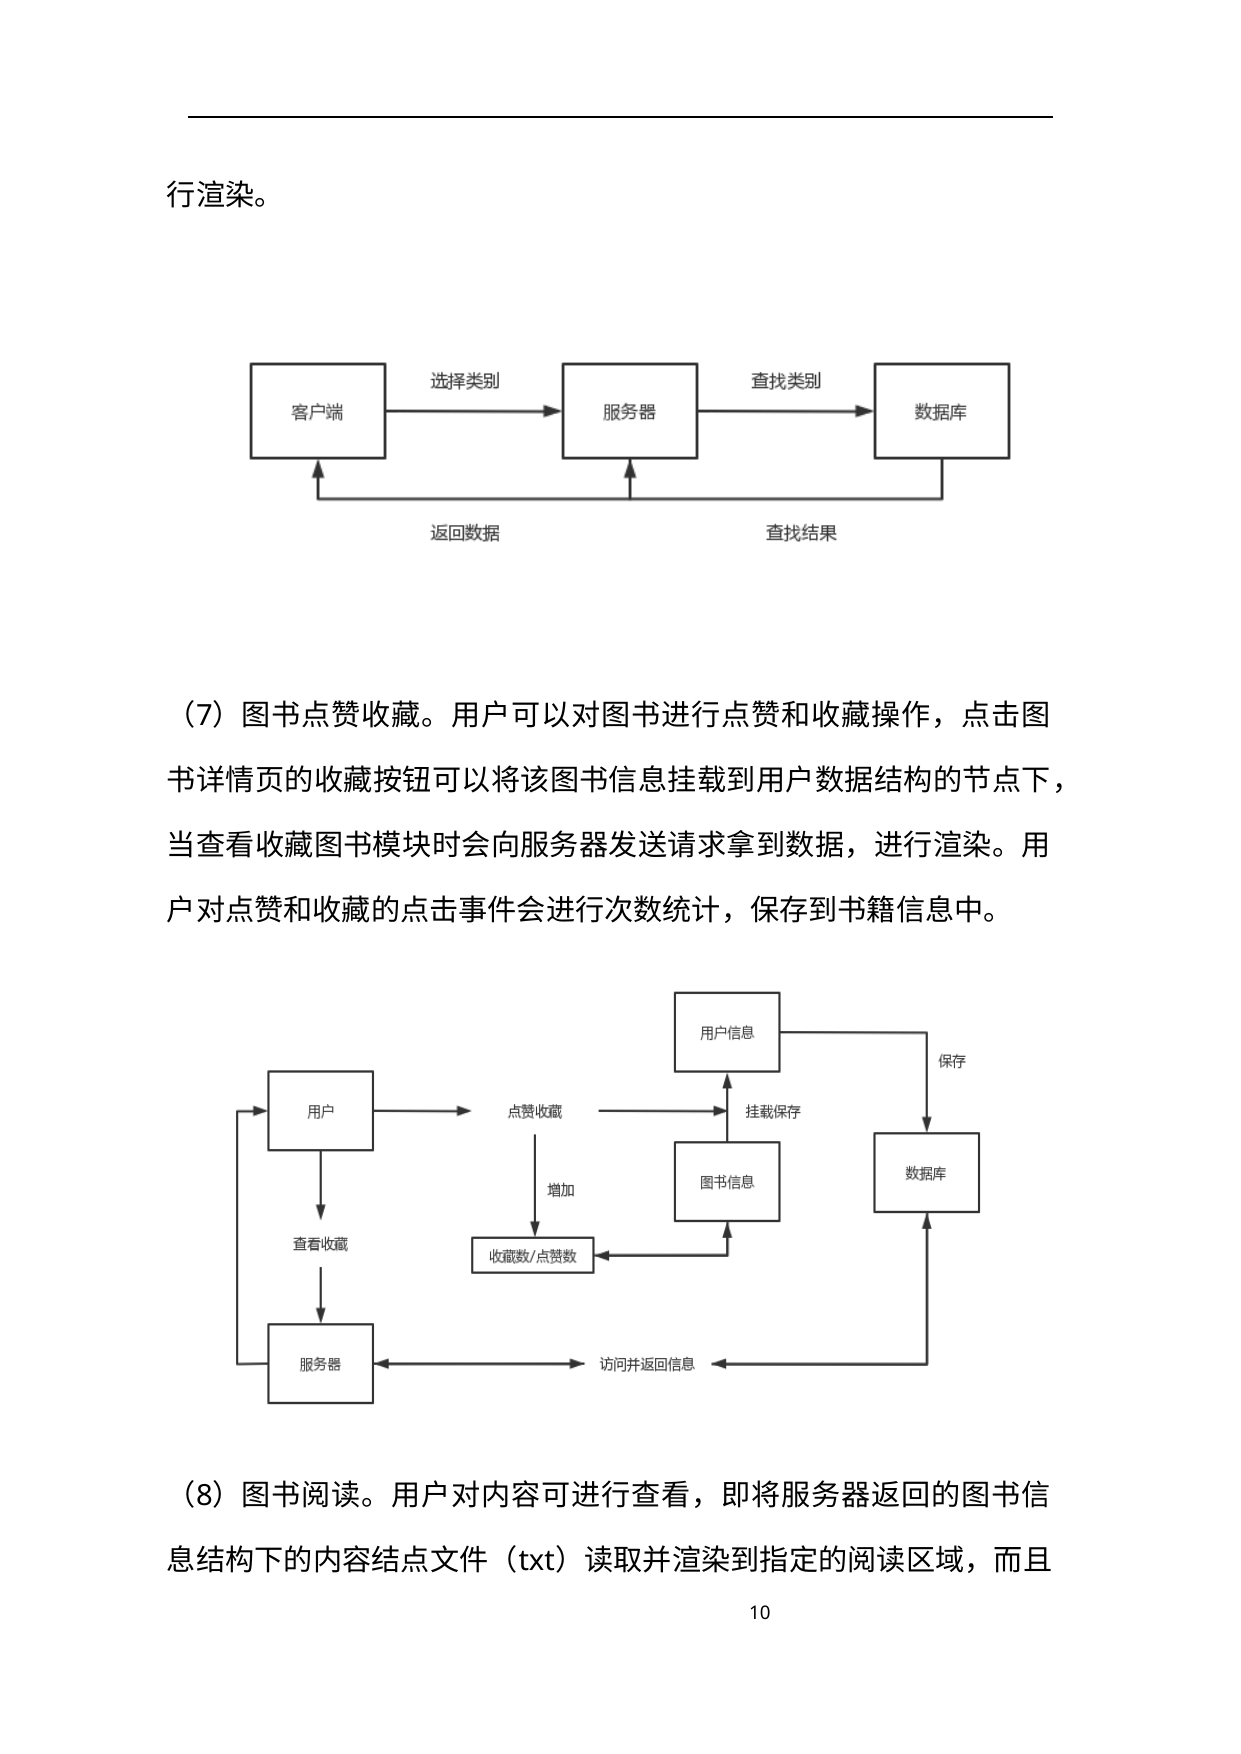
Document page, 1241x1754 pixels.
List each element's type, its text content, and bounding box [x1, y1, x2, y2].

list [167, 160, 1053, 225]
list 图书点赞收藏。用户可以对图书进行点赞和收藏操作，点击图书详情页的收藏按钮可以将该图书信息挂载到用户数据结构的节点下，当查看收藏图书模块时会向服务器发送请求拿到数据，进行渲染。用户对点赞和收藏的点击事件会进行次数统计，保存到书籍信息中。 [167, 680, 1053, 940]
picture [187, 939, 1048, 1439]
picture [187, 289, 1052, 602]
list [167, 1460, 1053, 1590]
